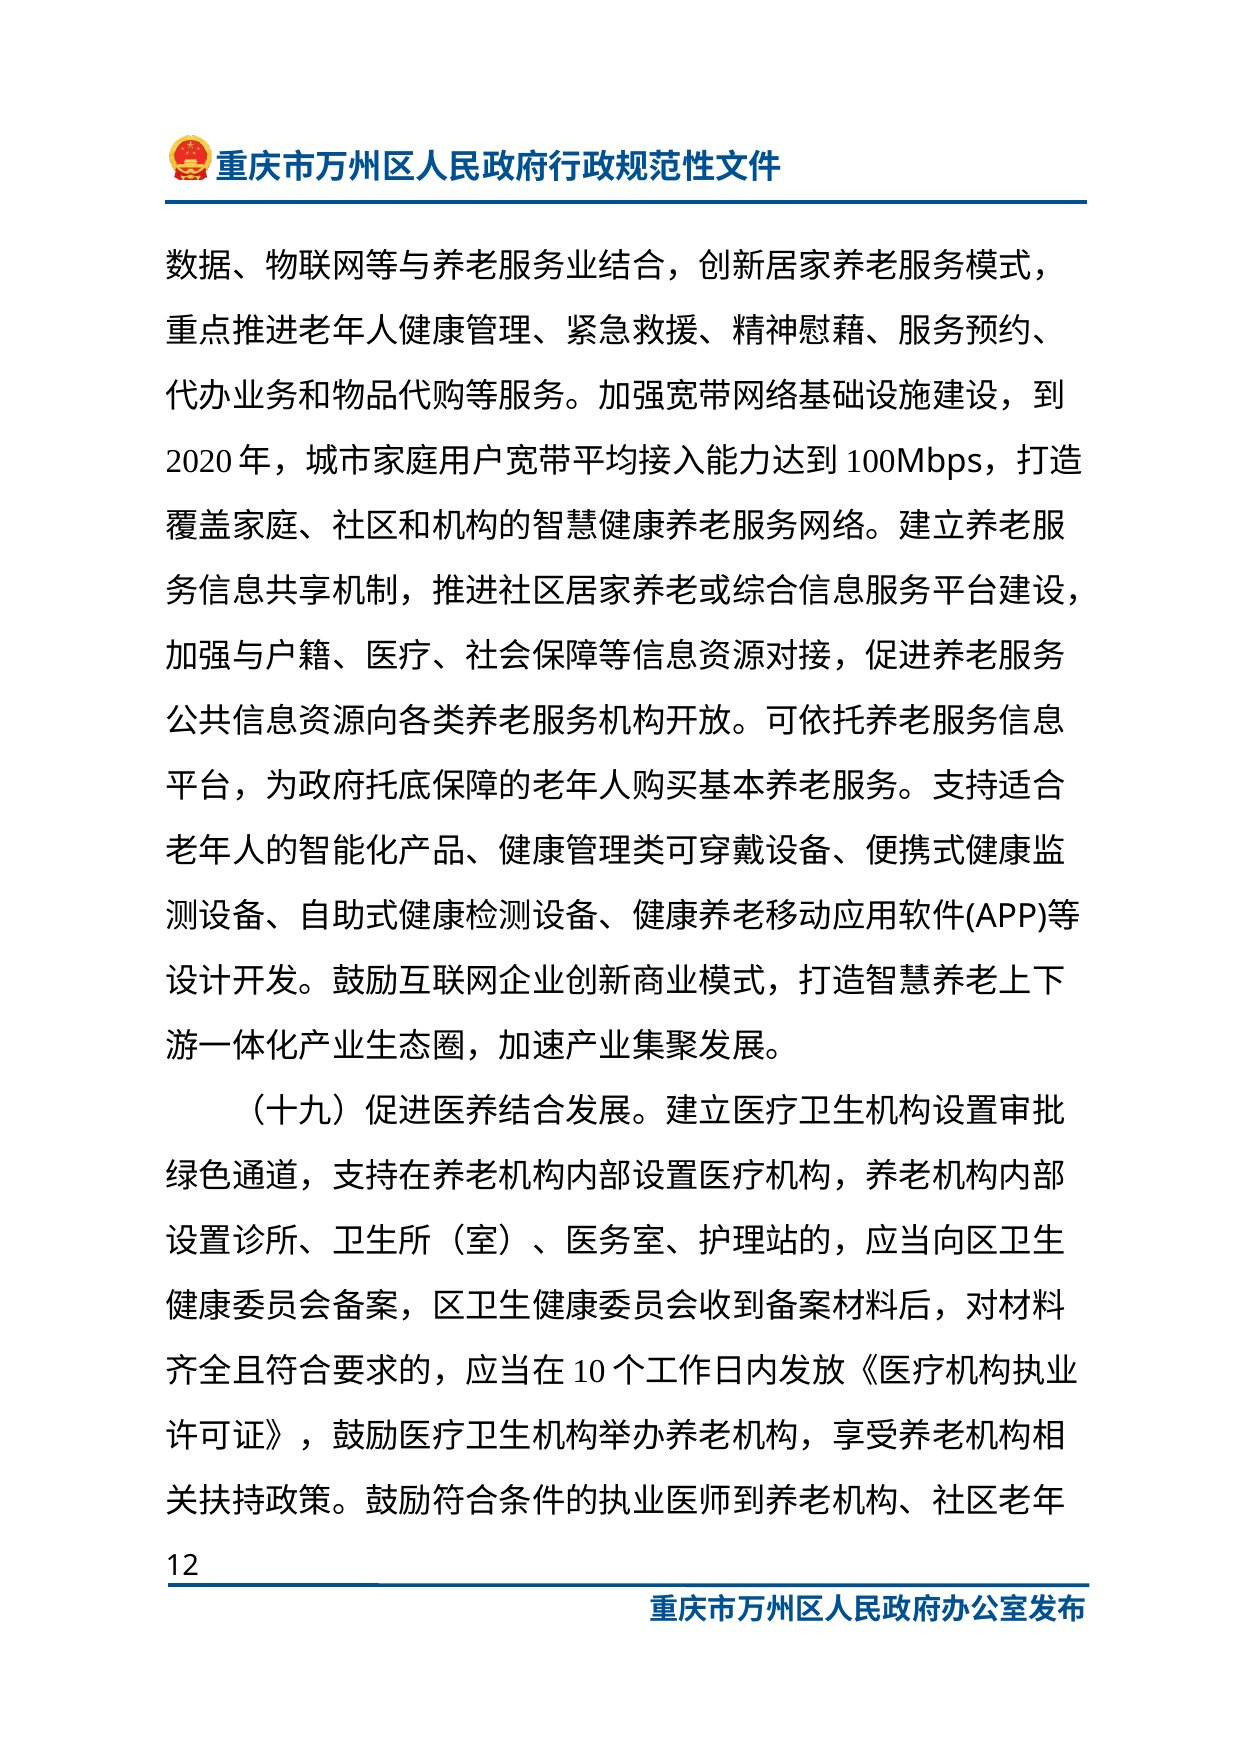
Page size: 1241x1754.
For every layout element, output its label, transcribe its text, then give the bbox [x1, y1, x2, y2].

picture [165, 134, 216, 184]
